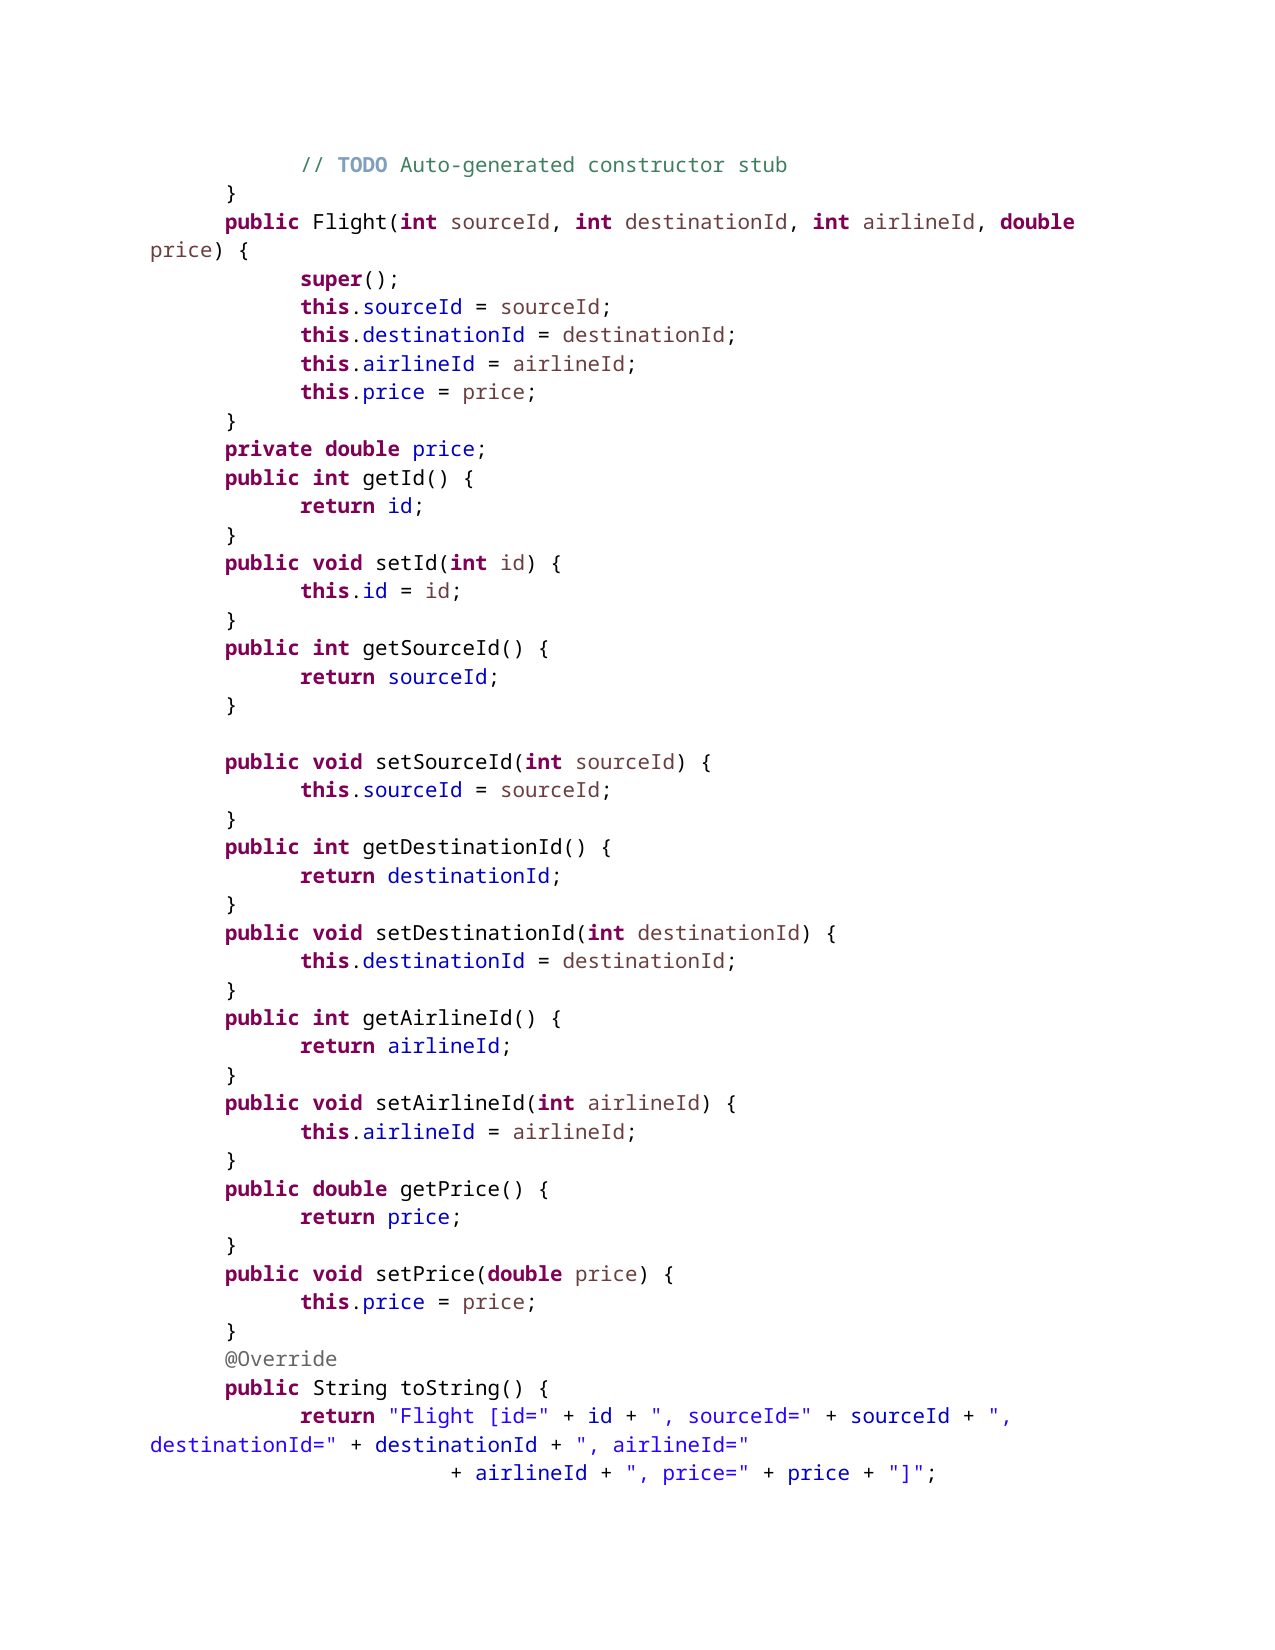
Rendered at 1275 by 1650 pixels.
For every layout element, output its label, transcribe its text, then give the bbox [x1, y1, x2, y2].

text private double price; [150, 434, 1125, 463]
text return "Flight [id=" + id + ", sourceId=" + sourceId + ", destinationId=" + destinationId + ", airlineId=" [150, 1401, 1125, 1458]
text public double getPrice() { [150, 1174, 1125, 1202]
text this.id = id; [150, 577, 1125, 605]
text } [150, 804, 1125, 832]
text this.destinationId = destinationId; [150, 946, 1125, 975]
text public void setDestinationId(int destinationId) { [150, 918, 1125, 946]
text public int getDestinationId() { [150, 832, 1125, 861]
text this.sourceId = sourceId; [150, 292, 1125, 321]
text } [150, 605, 1125, 633]
text } [150, 406, 1125, 434]
text @Override [150, 1344, 1125, 1373]
text public int getAirlineId() { [150, 1003, 1125, 1032]
text } [150, 1316, 1125, 1344]
text return price; [150, 1202, 1125, 1231]
text return airlineId; [150, 1032, 1125, 1060]
text this.airlineId = airlineId; [150, 1117, 1125, 1145]
text this.price = price; [150, 1287, 1125, 1316]
text } [150, 1060, 1125, 1088]
text } [150, 1231, 1125, 1259]
text } [150, 690, 1125, 719]
text this.sourceId = sourceId; [150, 776, 1125, 804]
text return id; [150, 491, 1125, 520]
text public String toString() { [150, 1373, 1125, 1401]
text public int getSourceId() { [150, 633, 1125, 662]
text } [150, 1145, 1125, 1174]
text } [150, 889, 1125, 918]
text public void setSourceId(int sourceId) { [150, 747, 1125, 776]
text public void setId(int id) { [150, 548, 1125, 577]
text public int getId() { [150, 463, 1125, 491]
text super(); [150, 264, 1125, 292]
text this.price = price; [150, 377, 1125, 406]
text } [150, 178, 1125, 207]
text } [150, 975, 1125, 1003]
text public Flight(int sourceId, int destinationId, int airlineId, double price) { [150, 207, 1125, 264]
text return sourceId; [150, 662, 1125, 690]
text public void setPrice(double price) { [150, 1259, 1125, 1287]
text + airlineId + ", price=" + price + "]"; [150, 1458, 1125, 1487]
text // TODO Auto-generated constructor stub [150, 150, 1125, 178]
text this.destinationId = destinationId; [150, 321, 1125, 349]
text public void setAirlineId(int airlineId) { [150, 1088, 1125, 1117]
text this.airlineId = airlineId; [150, 349, 1125, 377]
text return destinationId; [150, 861, 1125, 889]
text } [150, 520, 1125, 548]
